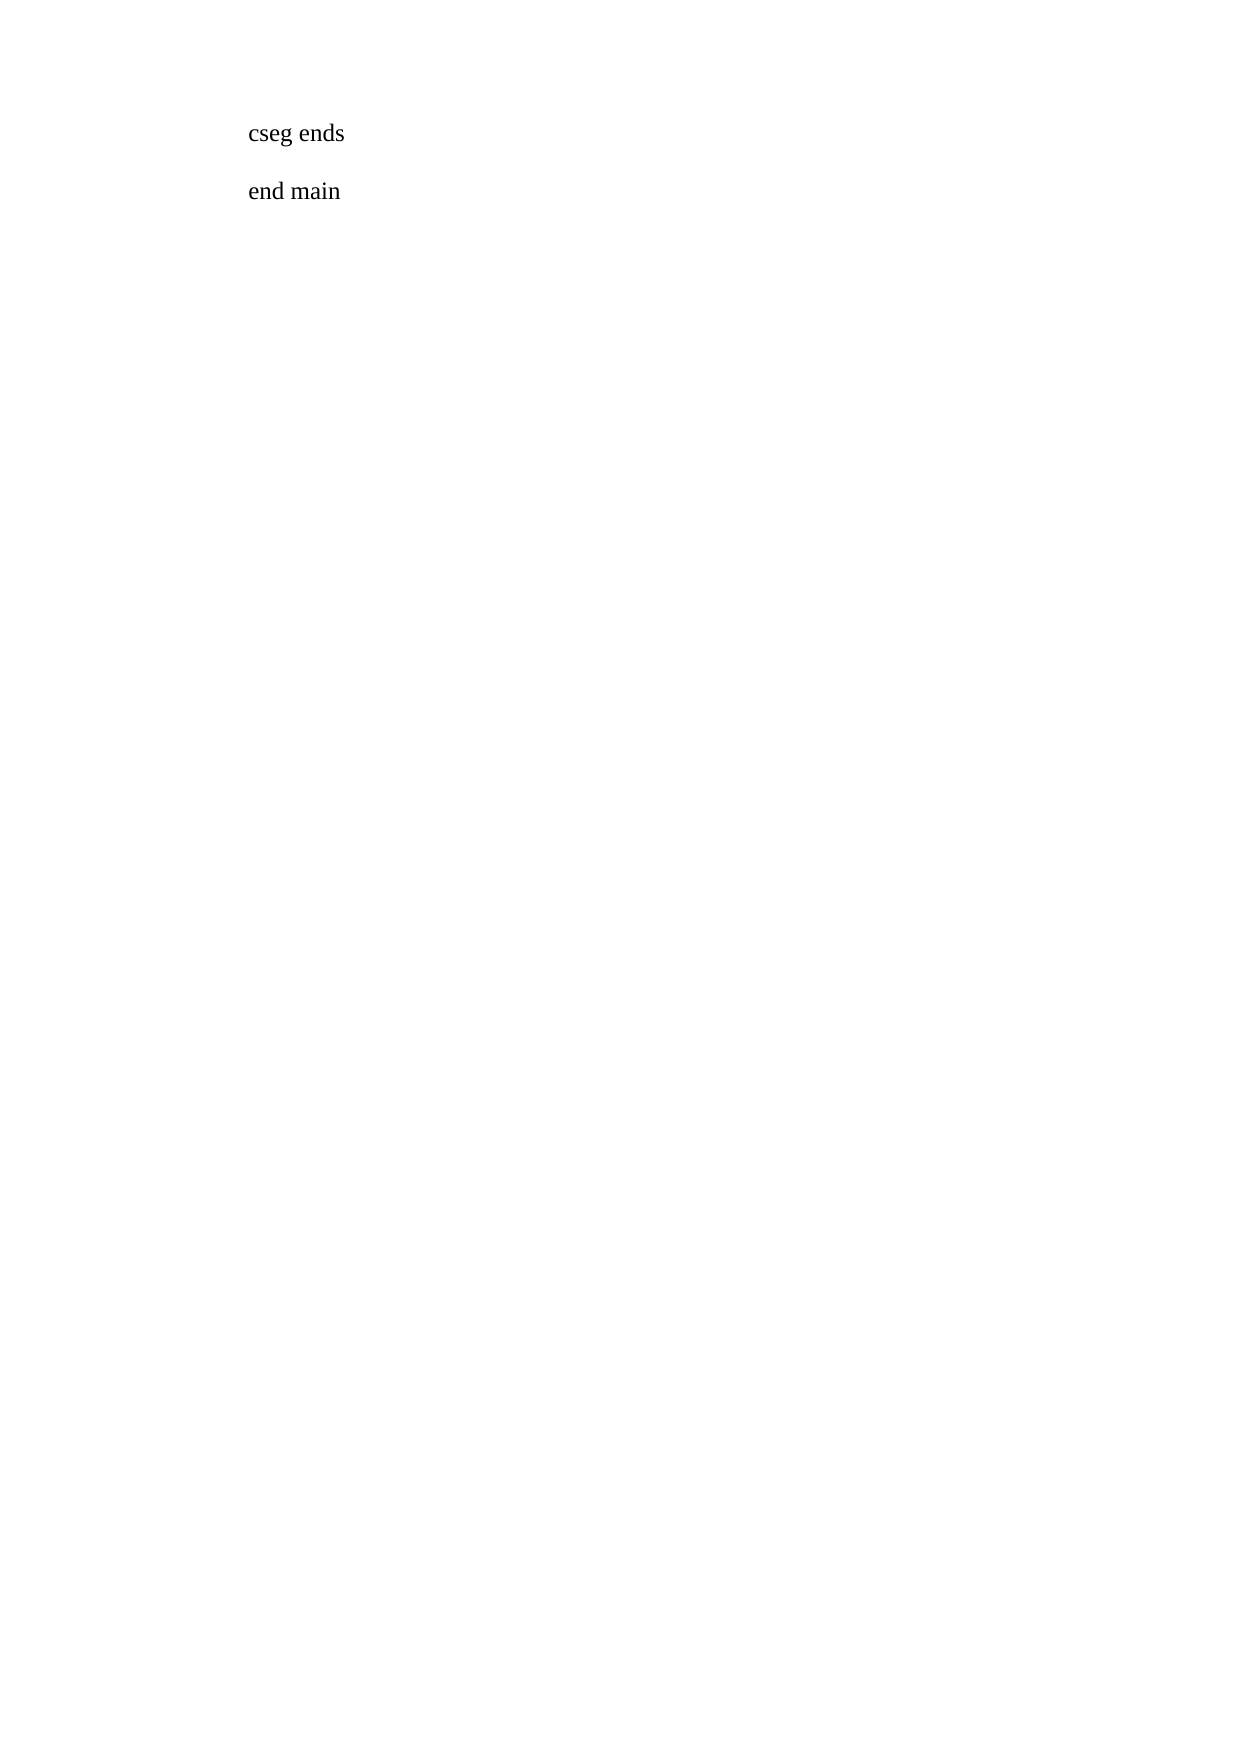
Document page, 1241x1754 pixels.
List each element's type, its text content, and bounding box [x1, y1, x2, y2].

text cseg ends [223, 118, 1152, 147]
text end main [223, 176, 1152, 205]
